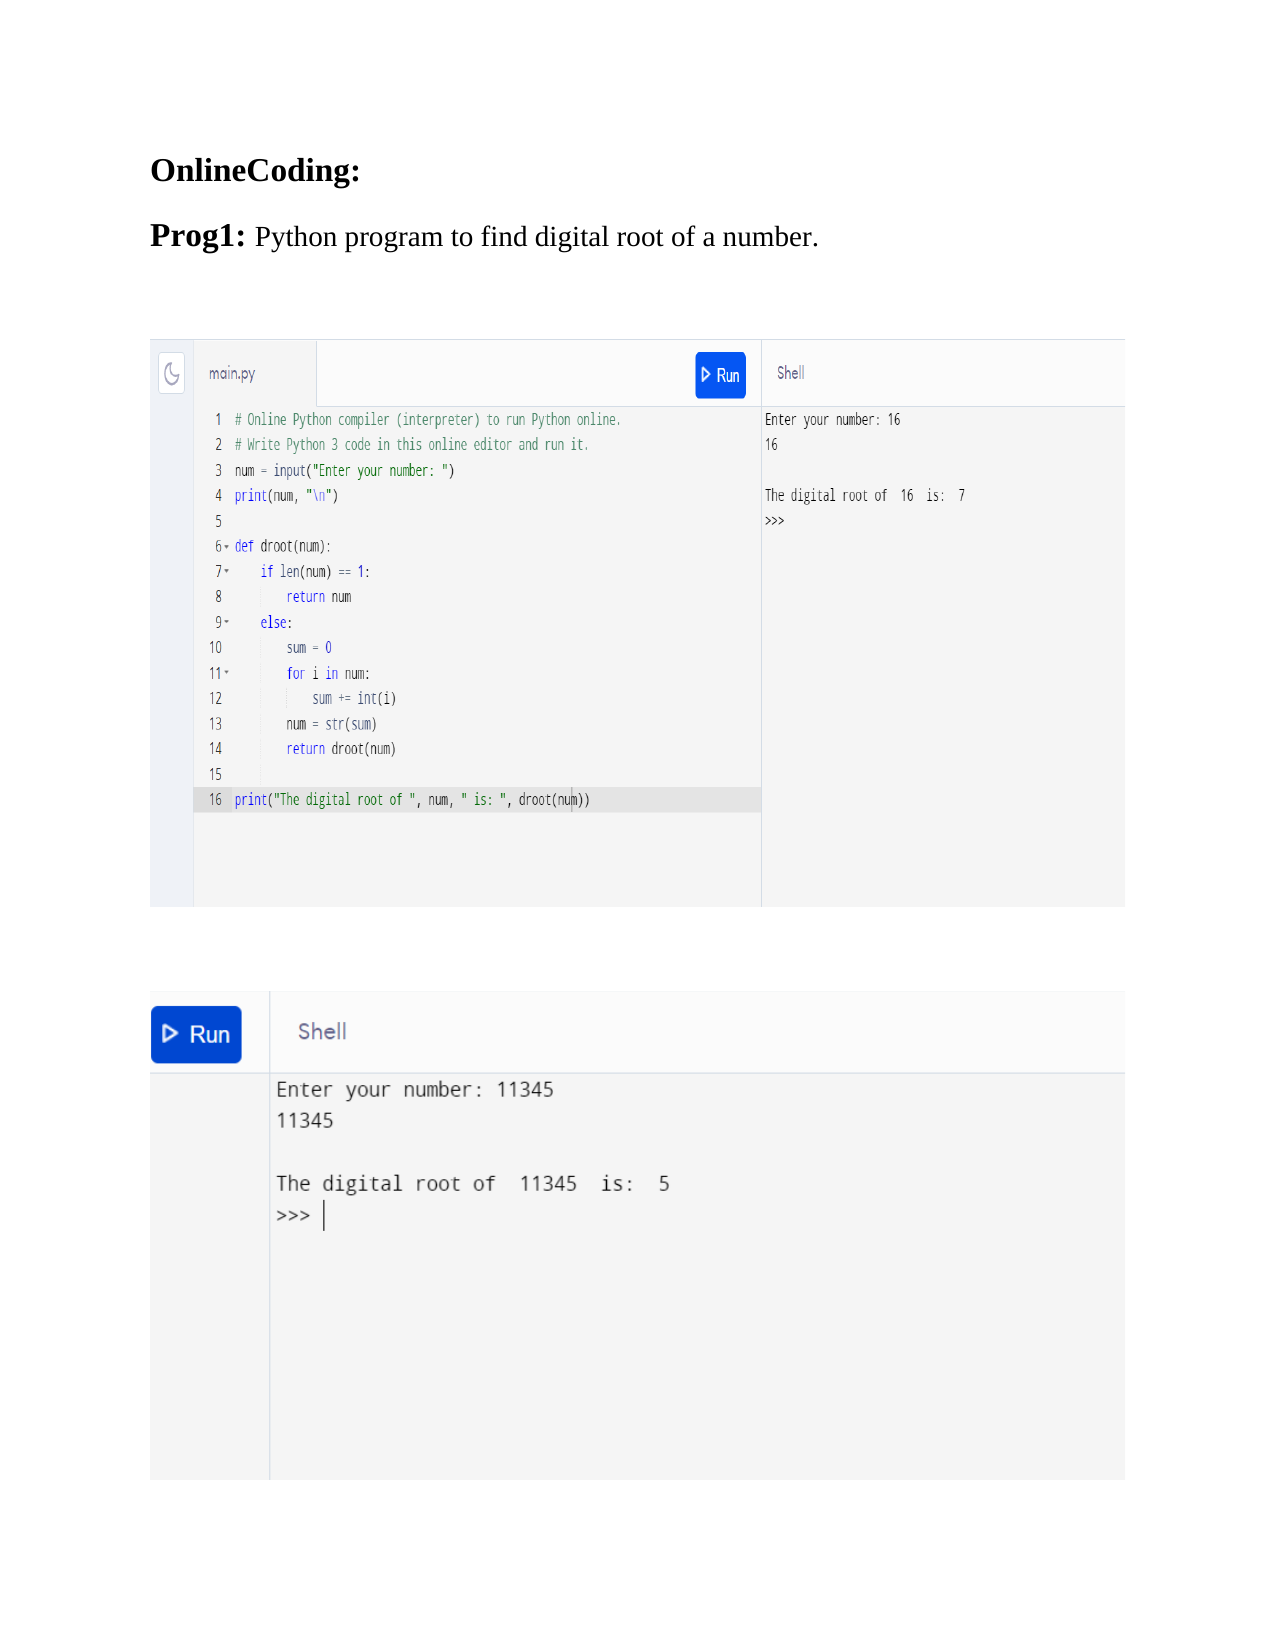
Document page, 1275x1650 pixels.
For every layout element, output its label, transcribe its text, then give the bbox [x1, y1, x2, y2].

picture [150, 991, 1125, 1480]
text OnlineCoding: [150, 150, 1125, 188]
picture [150, 339, 1125, 907]
text Prog1: Python program to find digital root of a number. [150, 215, 1125, 253]
